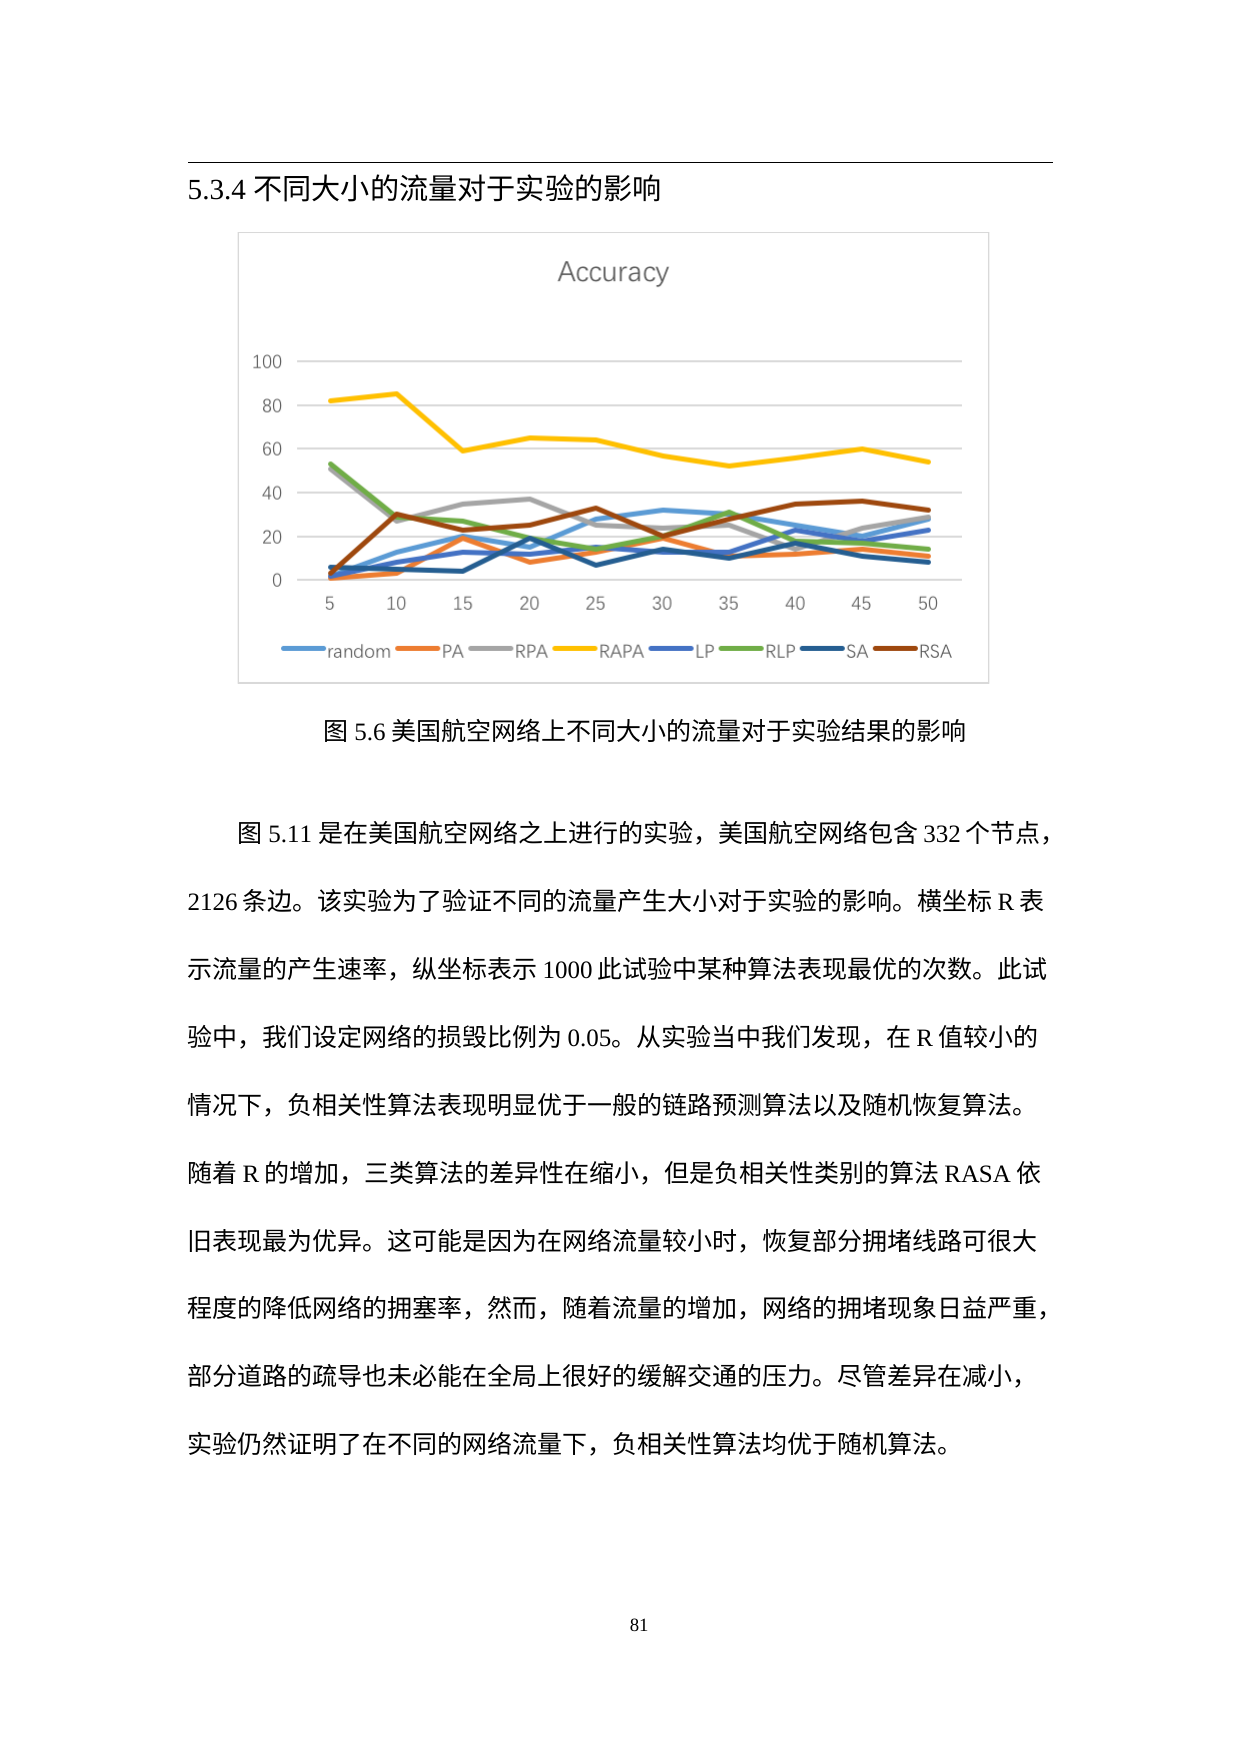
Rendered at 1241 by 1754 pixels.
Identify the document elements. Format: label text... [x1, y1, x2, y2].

subtitle 5.3.4 不同大小的流量对于实验的影响 [187, 166, 1053, 208]
picture [237, 232, 990, 684]
text 图 5.6 美国航空网络上不同大小的流量对于实验结果的影响 [187, 696, 1053, 764]
text 图 5.11 是在美国航空网络之上进行的实验，美国航空网络包含332个节点，2126条边。该实验为了验证不同的流量产生大小对于实验的影响。横坐标R表示流量的产生速率，纵坐标表示1000此试验中某种算法表现最优的次数。此试验中，我们设定网络的损毁比例为0.05。从实验当中我们发现，在R值较小的情况下，负相关性算法表现明显优于一般的链路预测算法以及随机恢复算法。随着R的增加，三类算法的差异性在缩小，但是负相关性类别的算法RASA依旧表现最为优异。这可能是因为在网络流量较小时，恢复部分拥堵线路可很大程度的降低网络的拥塞率，然而，随着流量的增加，网络的拥堵现象日益严重，部分道路的疏导也未必能在全局上很好的缓解交通的压力。尽管差异在减小，实验仍然证明了在不同的网络流量下，负相关性算法均优于随机算法。 [187, 798, 1053, 1477]
